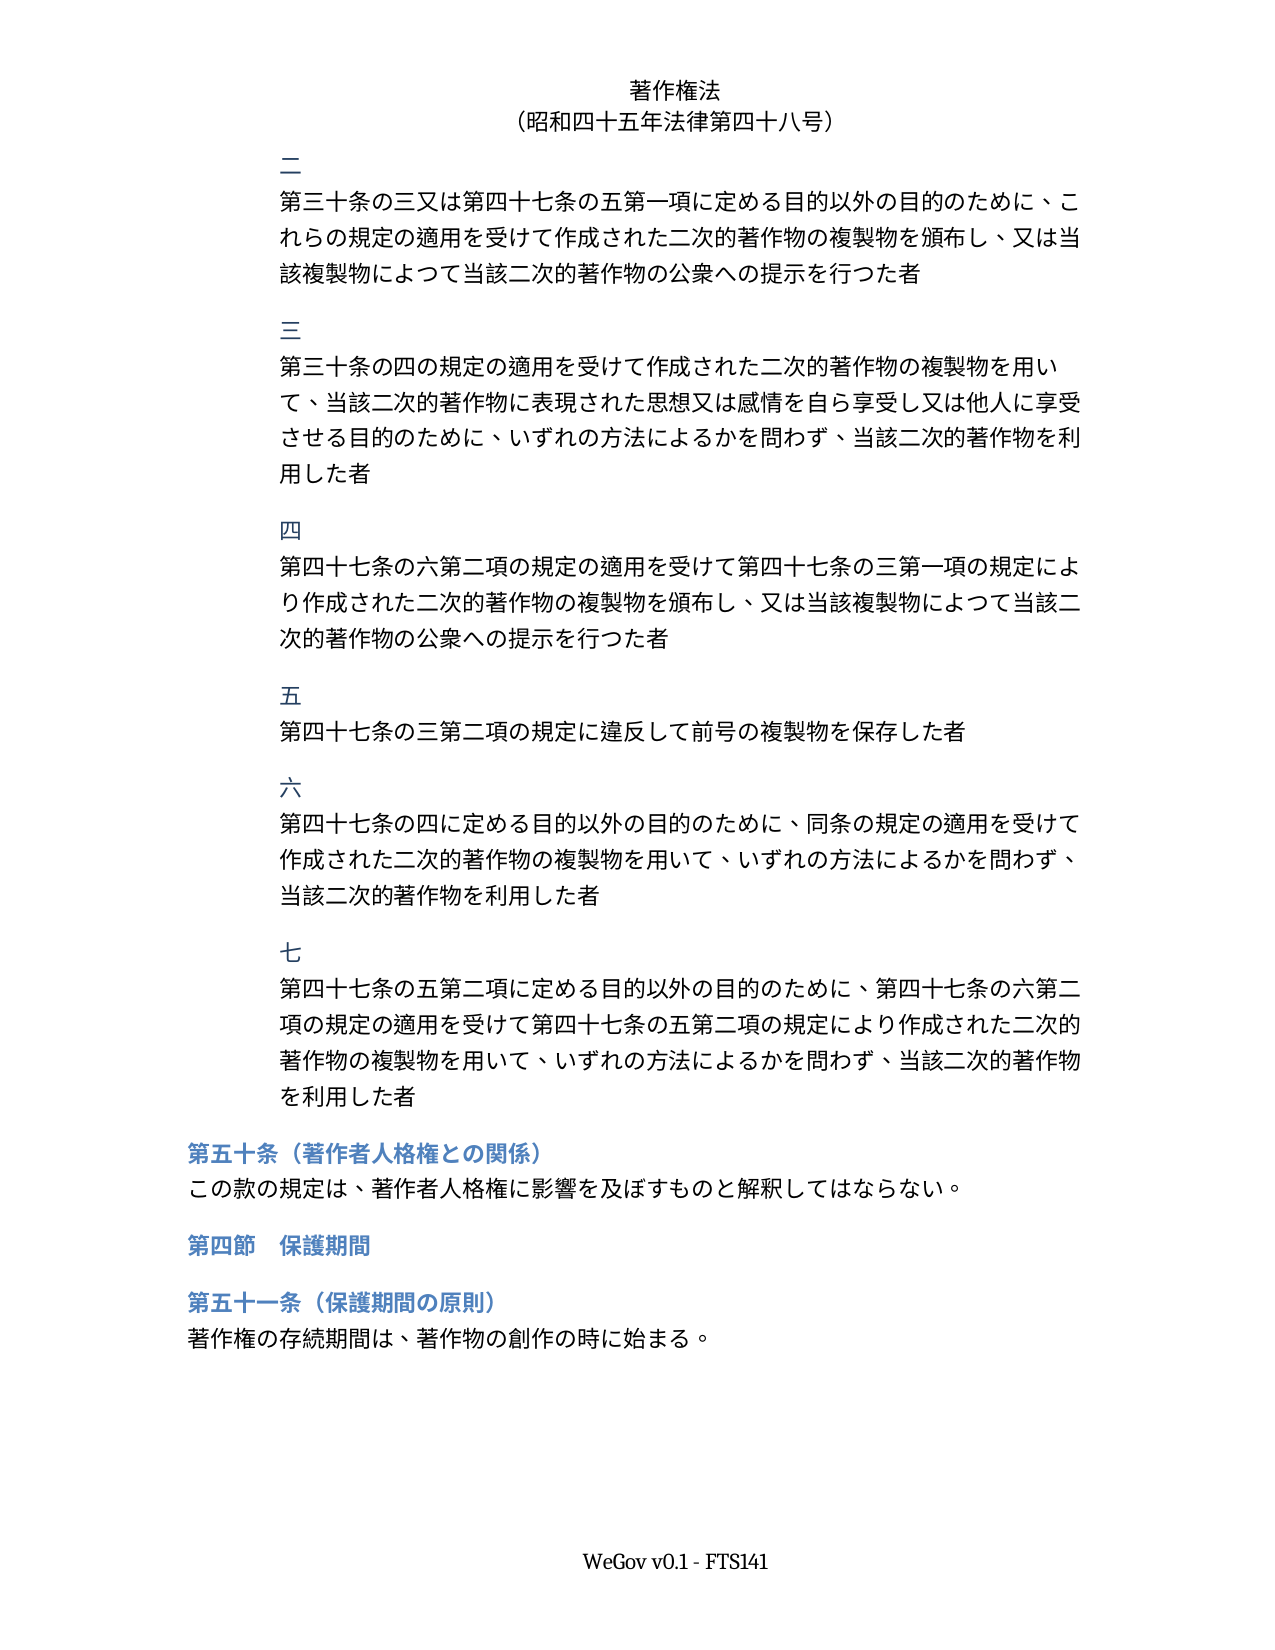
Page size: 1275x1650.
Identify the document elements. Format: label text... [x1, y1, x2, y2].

text 第四十七条の三第二項の規定に違反して前号の複製物を保存した者 [279, 716, 1087, 747]
text 第三十条の三又は第四十七条の五第一項に定める目的以外の目的のために、これらの規定の適用を受けて作成された二次的著作物の複製物を頒布し、又は当該複製物によつて当該二次的著作物の公衆への提示を行つた者 [279, 186, 1087, 289]
text この款の規定は、著作者人格権に影響を及ぼすものと解釈してはならない。 [187, 1173, 1087, 1205]
subtitle 第五十一条（保護期間の原則） [187, 1287, 1087, 1318]
subtitle 三 [279, 314, 1087, 346]
text 第三十条の四の規定の適用を受けて作成された二次的著作物の複製物を用いて、当該二次的著作物に表現された思想又は感情を自ら享受し又は他人に享受させる目的のために、いずれの方法によるかを問わず、当該二次的著作物を利用した者 [279, 351, 1087, 489]
text 著作権の存続期間は、著作物の創作の時に始まる。 [187, 1323, 1087, 1354]
subtitle 第五十条（著作者人格権との関係） [187, 1137, 1087, 1169]
subtitle 七 [279, 937, 1087, 968]
subtitle 四 [279, 515, 1087, 546]
text 第四十七条の六第二項の規定の適用を受けて第四十七条の三第一項の規定により作成された二次的著作物の複製物を頒布し、又は当該複製物によつて当該二次的著作物の公衆への提示を行つた者 [279, 551, 1087, 654]
text 第四十七条の五第二項に定める目的以外の目的のために、第四十七条の六第二項の規定の適用を受けて第四十七条の五第二項の規定により作成された二次的著作物の複製物を用いて、いずれの方法によるかを問わず、当該二次的著作物を利用した者 [279, 973, 1087, 1112]
subtitle 二 [279, 150, 1087, 181]
text 第四十七条の四に定める目的以外の目的のために、同条の規定の適用を受けて作成された二次的著作物の複製物を用いて、いずれの方法によるかを問わず、当該二次的著作物を利用した者 [279, 808, 1087, 911]
subtitle 六 [279, 772, 1087, 804]
subtitle 五 [279, 680, 1087, 711]
subtitle 第四節 保護期間 [187, 1230, 1087, 1261]
